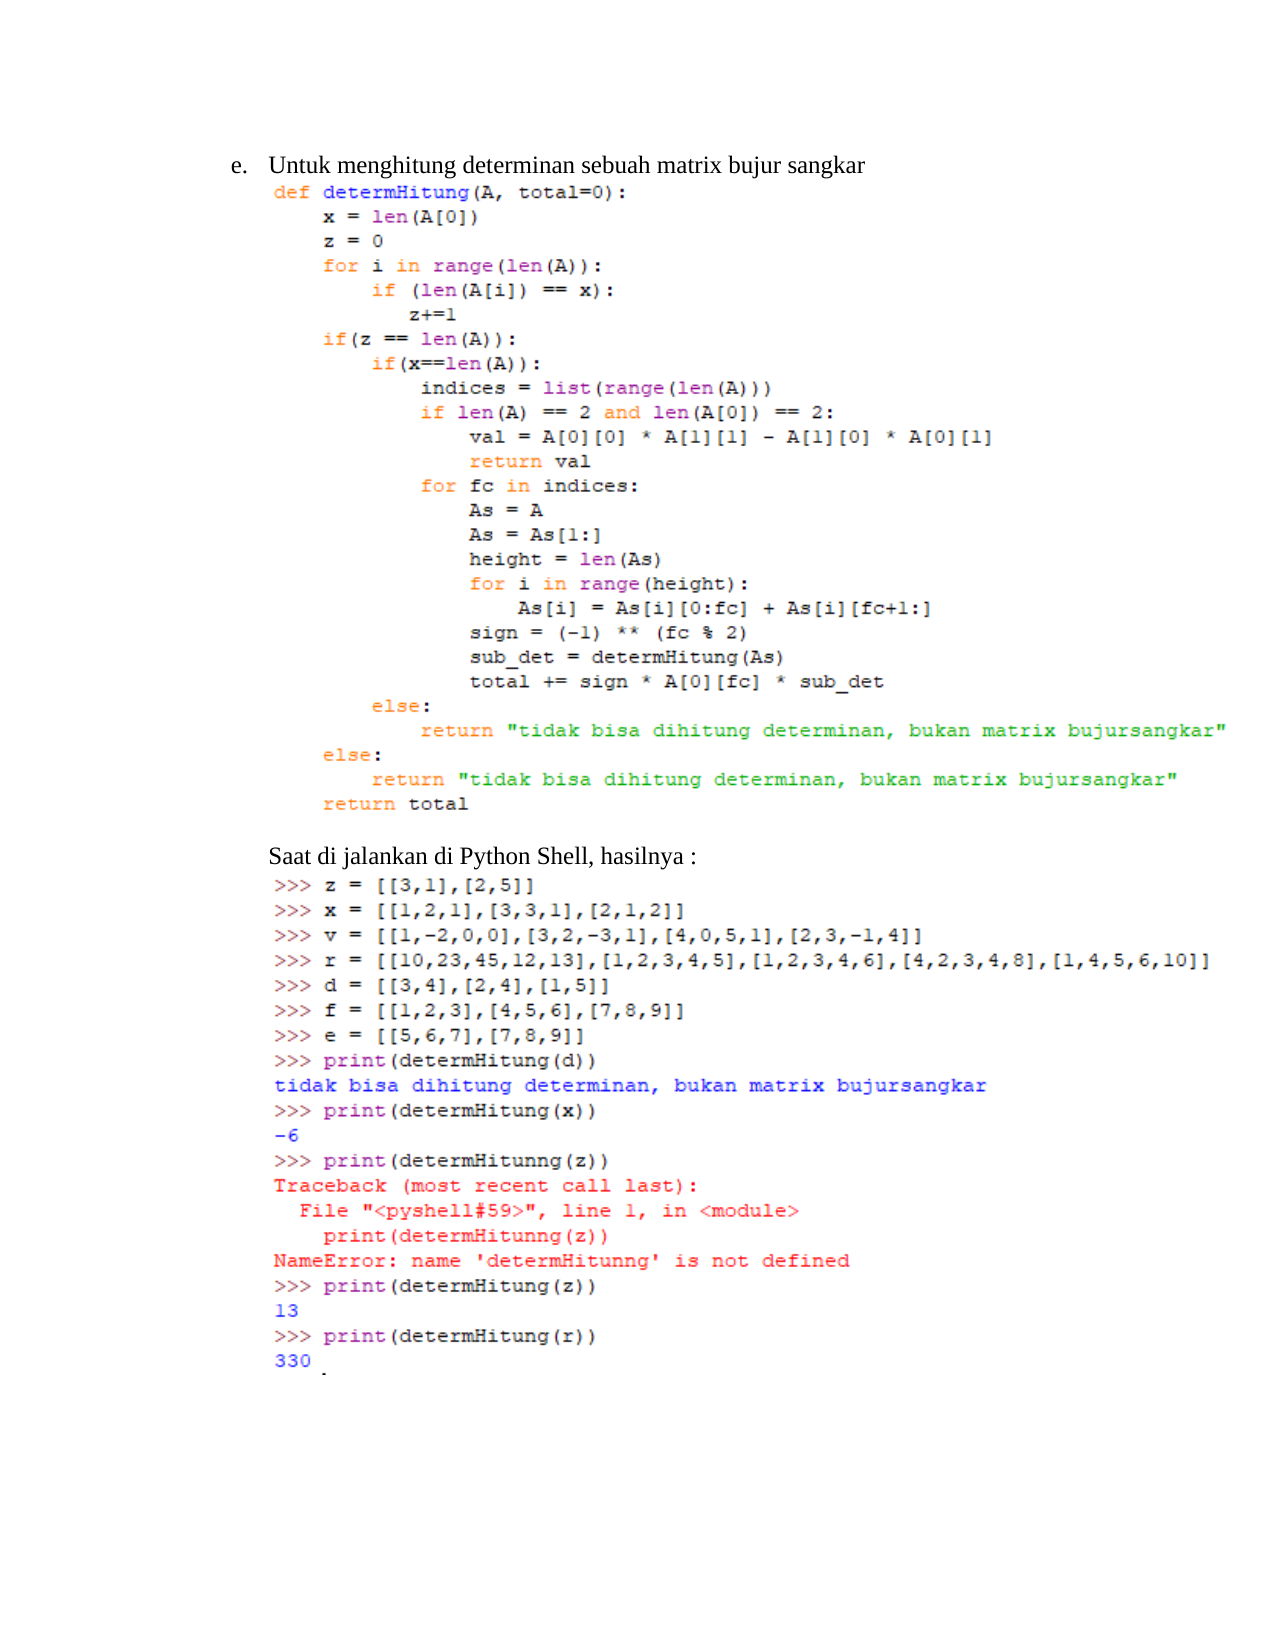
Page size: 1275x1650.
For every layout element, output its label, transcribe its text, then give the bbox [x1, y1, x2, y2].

list Untuk menghitung determinan sebuah matrix bujur sangkar [231, 150, 1125, 179]
picture [268, 871, 1215, 1375]
list Saat di jalankan di Python Shell, hasilnya : [268, 841, 1125, 869]
picture [268, 181, 1244, 839]
